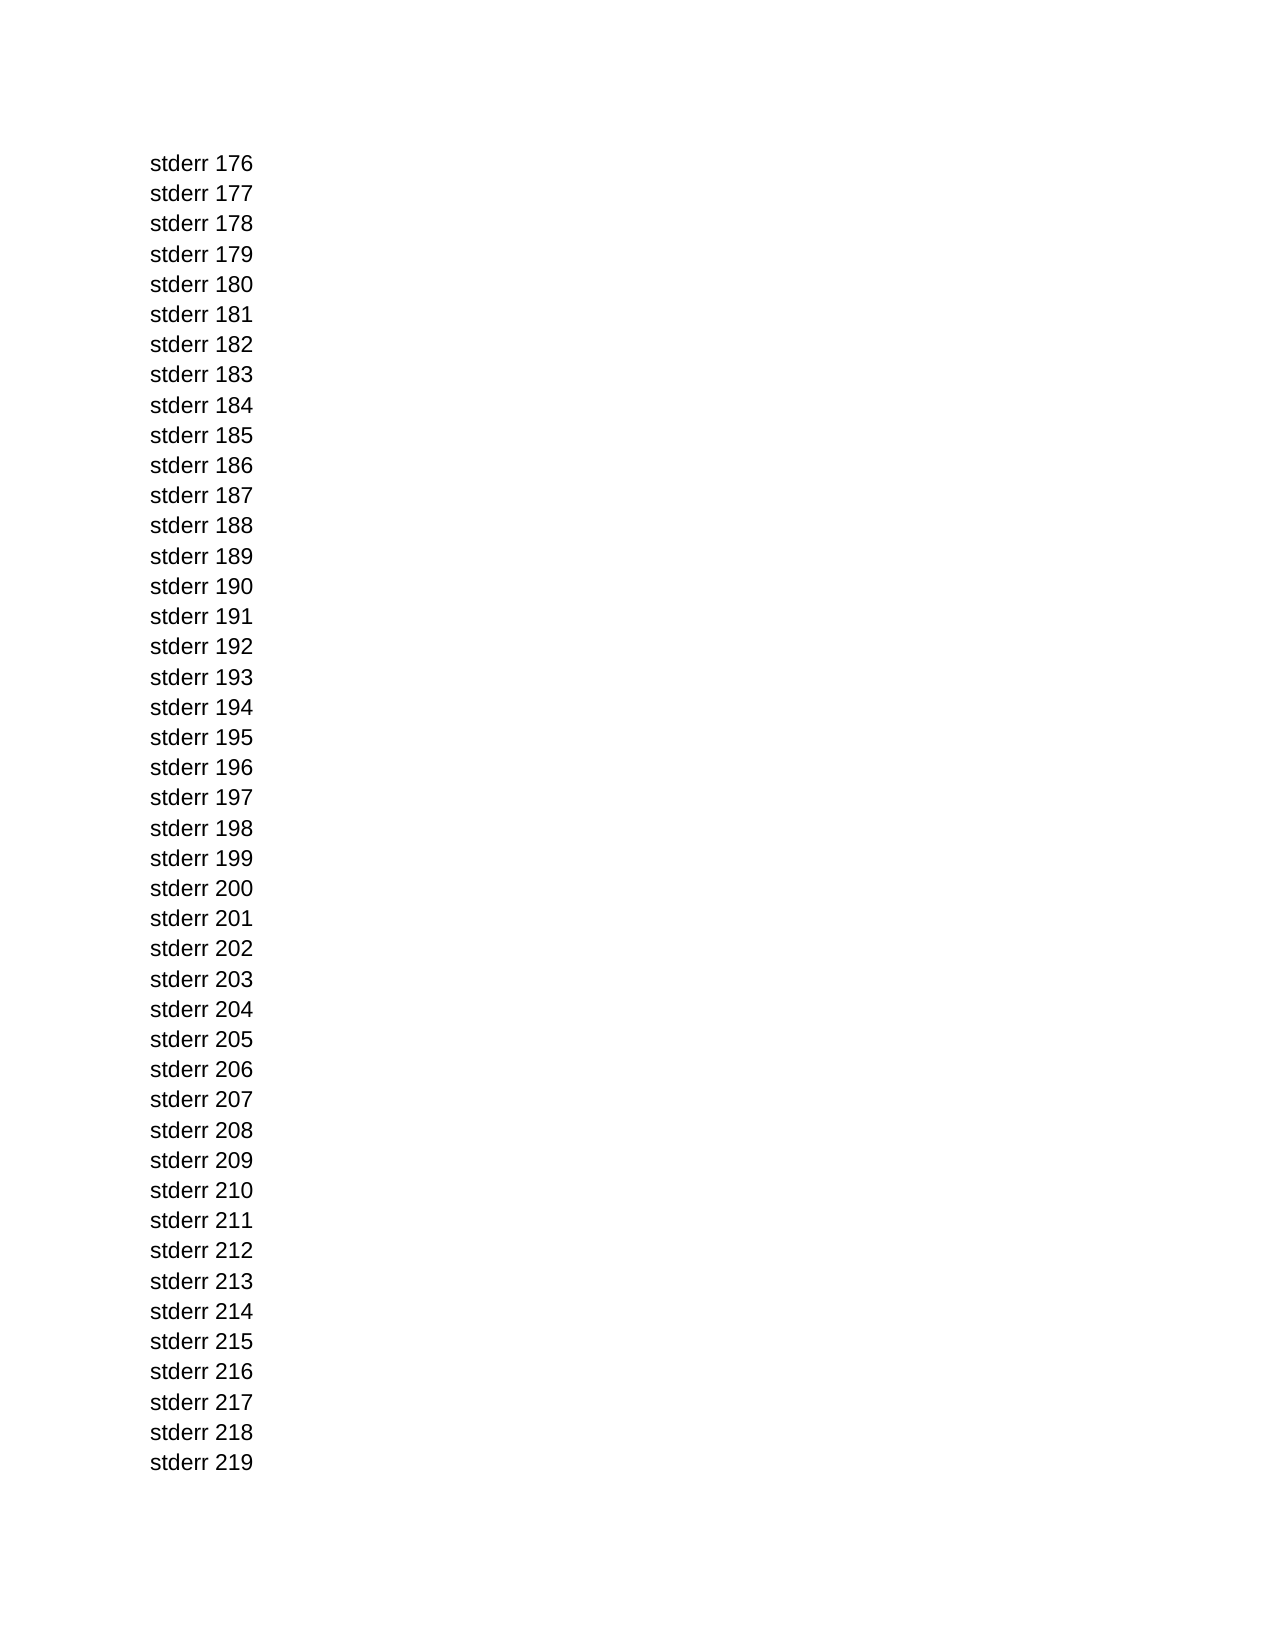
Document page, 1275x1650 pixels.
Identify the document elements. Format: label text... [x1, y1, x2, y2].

text stderr 190 [150, 573, 1125, 599]
text stderr 180 [150, 271, 1125, 297]
text stderr 183 [150, 361, 1125, 388]
text stderr 182 [150, 331, 1125, 358]
text stderr 211 [150, 1207, 1125, 1234]
text stderr 203 [150, 966, 1125, 992]
text stderr 208 [150, 1117, 1125, 1143]
text stderr 179 [150, 241, 1125, 267]
text stderr 181 [150, 301, 1125, 327]
text stderr 213 [150, 1268, 1125, 1294]
text stderr 209 [150, 1147, 1125, 1173]
text stderr 198 [150, 814, 1125, 841]
text stderr 193 [150, 663, 1125, 690]
text stderr 206 [150, 1056, 1125, 1083]
text stderr 192 [150, 633, 1125, 660]
text stderr 216 [150, 1358, 1125, 1385]
text stderr 178 [150, 210, 1125, 237]
text stderr 212 [150, 1237, 1125, 1264]
text stderr 188 [150, 512, 1125, 539]
text stderr 187 [150, 482, 1125, 509]
text stderr 215 [150, 1328, 1125, 1354]
text stderr 214 [150, 1298, 1125, 1324]
text stderr 184 [150, 392, 1125, 418]
text stderr 186 [150, 452, 1125, 478]
text stderr 201 [150, 905, 1125, 932]
text stderr 200 [150, 875, 1125, 901]
text stderr 205 [150, 1026, 1125, 1052]
text stderr 185 [150, 422, 1125, 448]
text stderr 207 [150, 1086, 1125, 1113]
text stderr 195 [150, 724, 1125, 750]
text stderr 218 [150, 1419, 1125, 1445]
text stderr 189 [150, 543, 1125, 569]
text stderr 176 [150, 150, 1125, 176]
text stderr 197 [150, 784, 1125, 811]
text stderr 210 [150, 1177, 1125, 1203]
text stderr 199 [150, 845, 1125, 871]
text stderr 194 [150, 694, 1125, 720]
text stderr 217 [150, 1388, 1125, 1415]
text stderr 196 [150, 754, 1125, 781]
text stderr 177 [150, 180, 1125, 207]
text stderr 202 [150, 935, 1125, 962]
text stderr 219 [150, 1449, 1125, 1475]
text stderr 204 [150, 996, 1125, 1022]
text stderr 191 [150, 603, 1125, 629]
